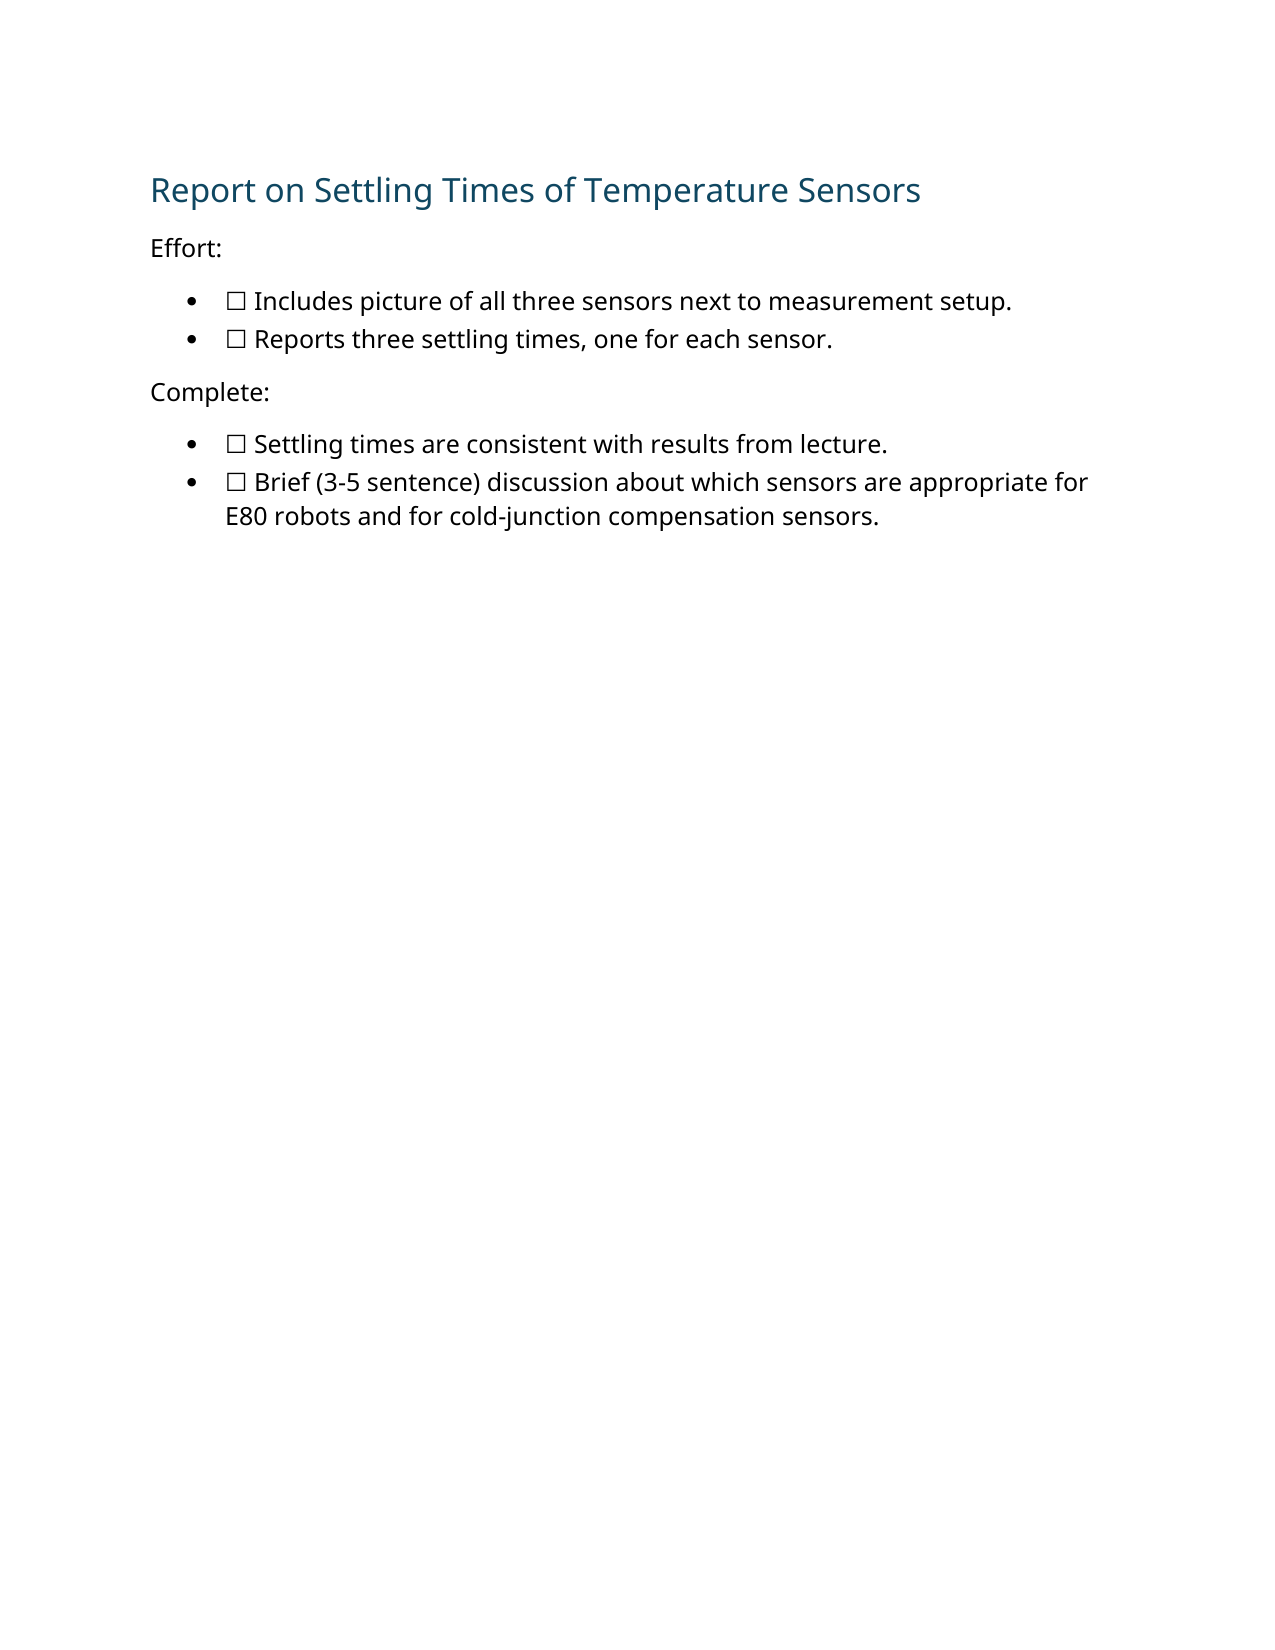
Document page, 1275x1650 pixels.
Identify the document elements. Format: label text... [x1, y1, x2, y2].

text Effort: [150, 231, 1125, 265]
subtitle Report on Settling Times of Temperature Sensors [150, 167, 1125, 212]
list ☐ Settling times are consistent with results from lecture. [187, 427, 1125, 461]
text Complete: [150, 374, 1125, 408]
list ☐ Reports three settling times, one for each sensor. [187, 321, 1125, 356]
list ☐ Brief (3-5 sentence) discussion about which sensors are appropriate for E80 robots and for cold-junction compensation sensors. [187, 465, 1125, 533]
list ☐ Includes picture of all three sensors next to measurement setup. [187, 284, 1125, 318]
